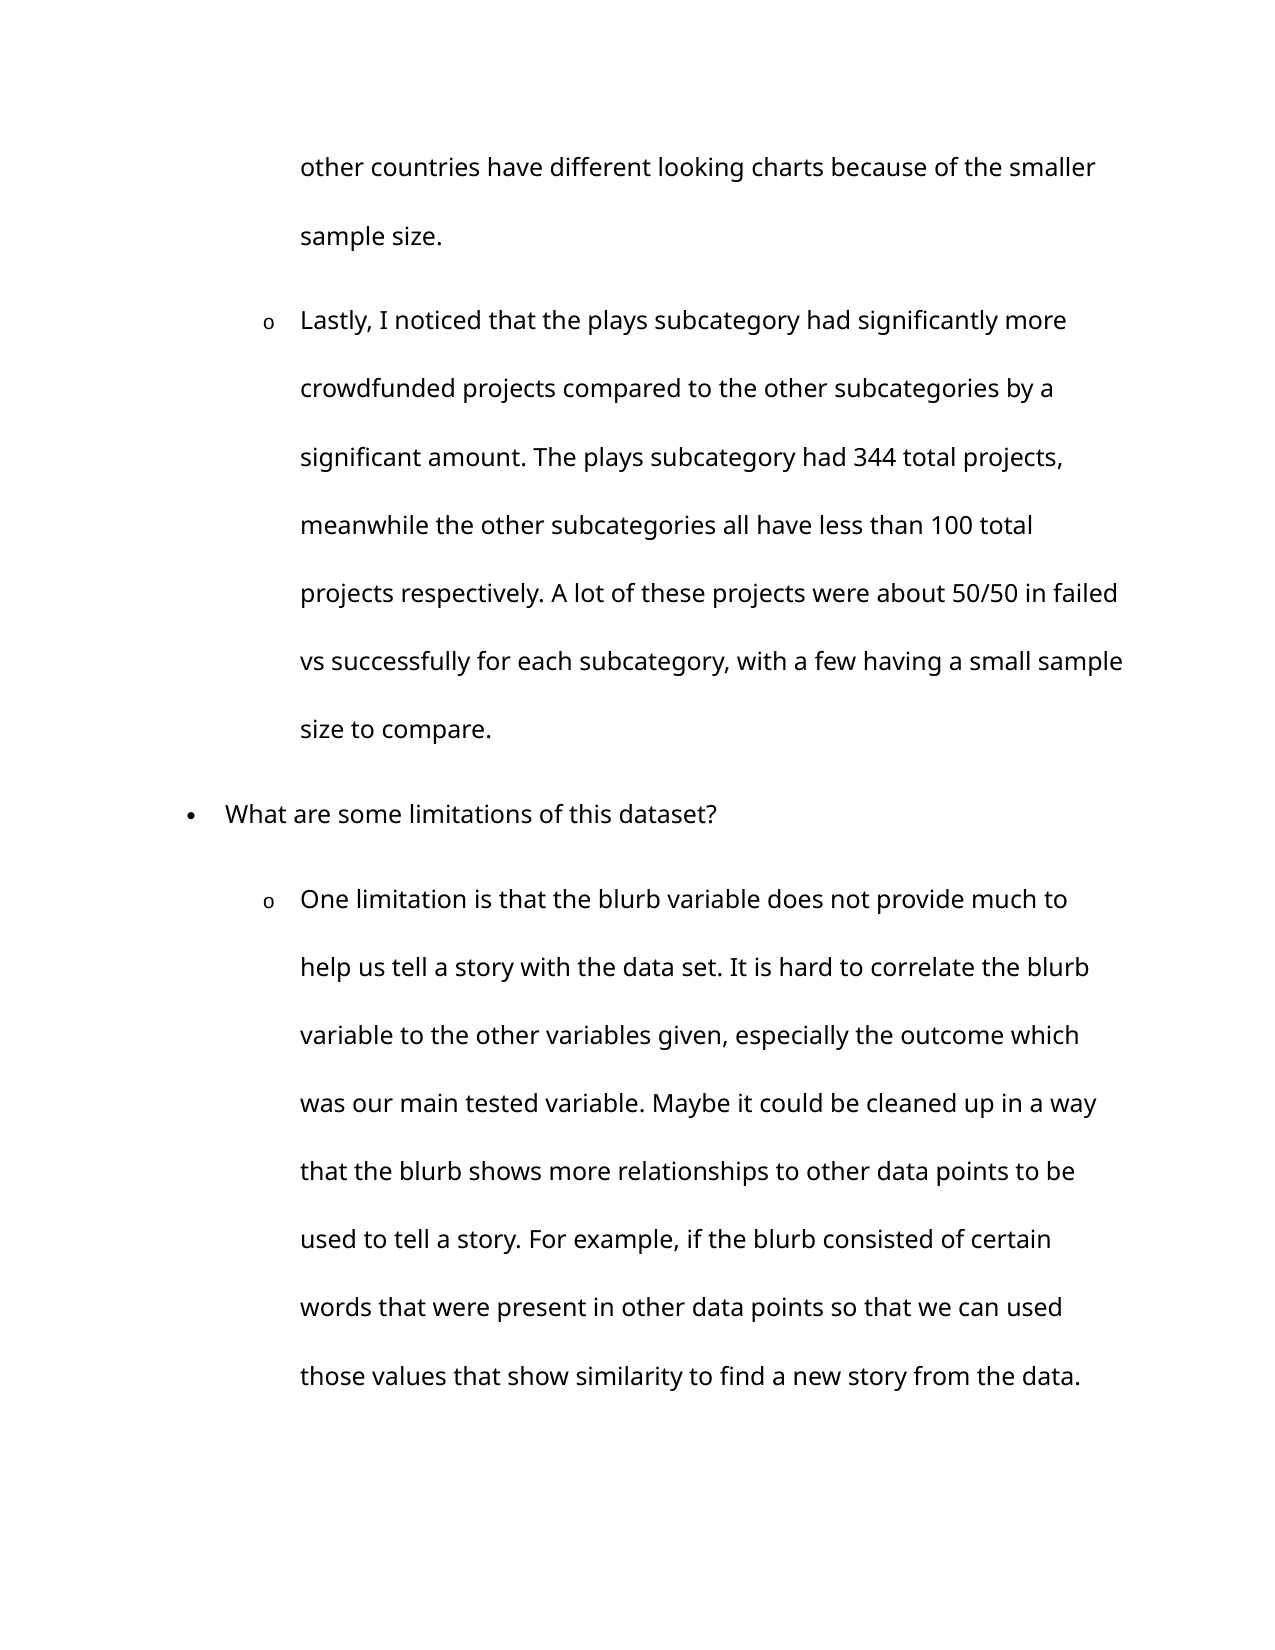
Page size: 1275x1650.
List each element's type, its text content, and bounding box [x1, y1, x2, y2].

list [262, 150, 1125, 252]
list Lastly, I noticed that the plays subcategory had significantly more crowdfunded projects compared to the other subcategories by a significant amount. The plays subcategory had 344 total projects, meanwhile the other subcategories all have less than 100 total projects respectively. A lot of these projects were about 50/50 in failed vs successfully for each subcategory, with a few having a small sample size to compare. [262, 303, 1125, 746]
list One limitation is that the blurb variable does not provide much to help us tell a story with the data set. It is hard to correlate the blurb variable to the other variables given, especially the outcome which was our main tested variable. Maybe it could be cleaned up in a way that the blurb shows more relationships to other data points to be used to tell a story. For example, if the blurb consisted of certain words that were present in other data points so that we can used those values that show similarity to find a new story from the data. [262, 881, 1125, 1392]
list What are some limitations of this dataset? [187, 796, 1125, 831]
